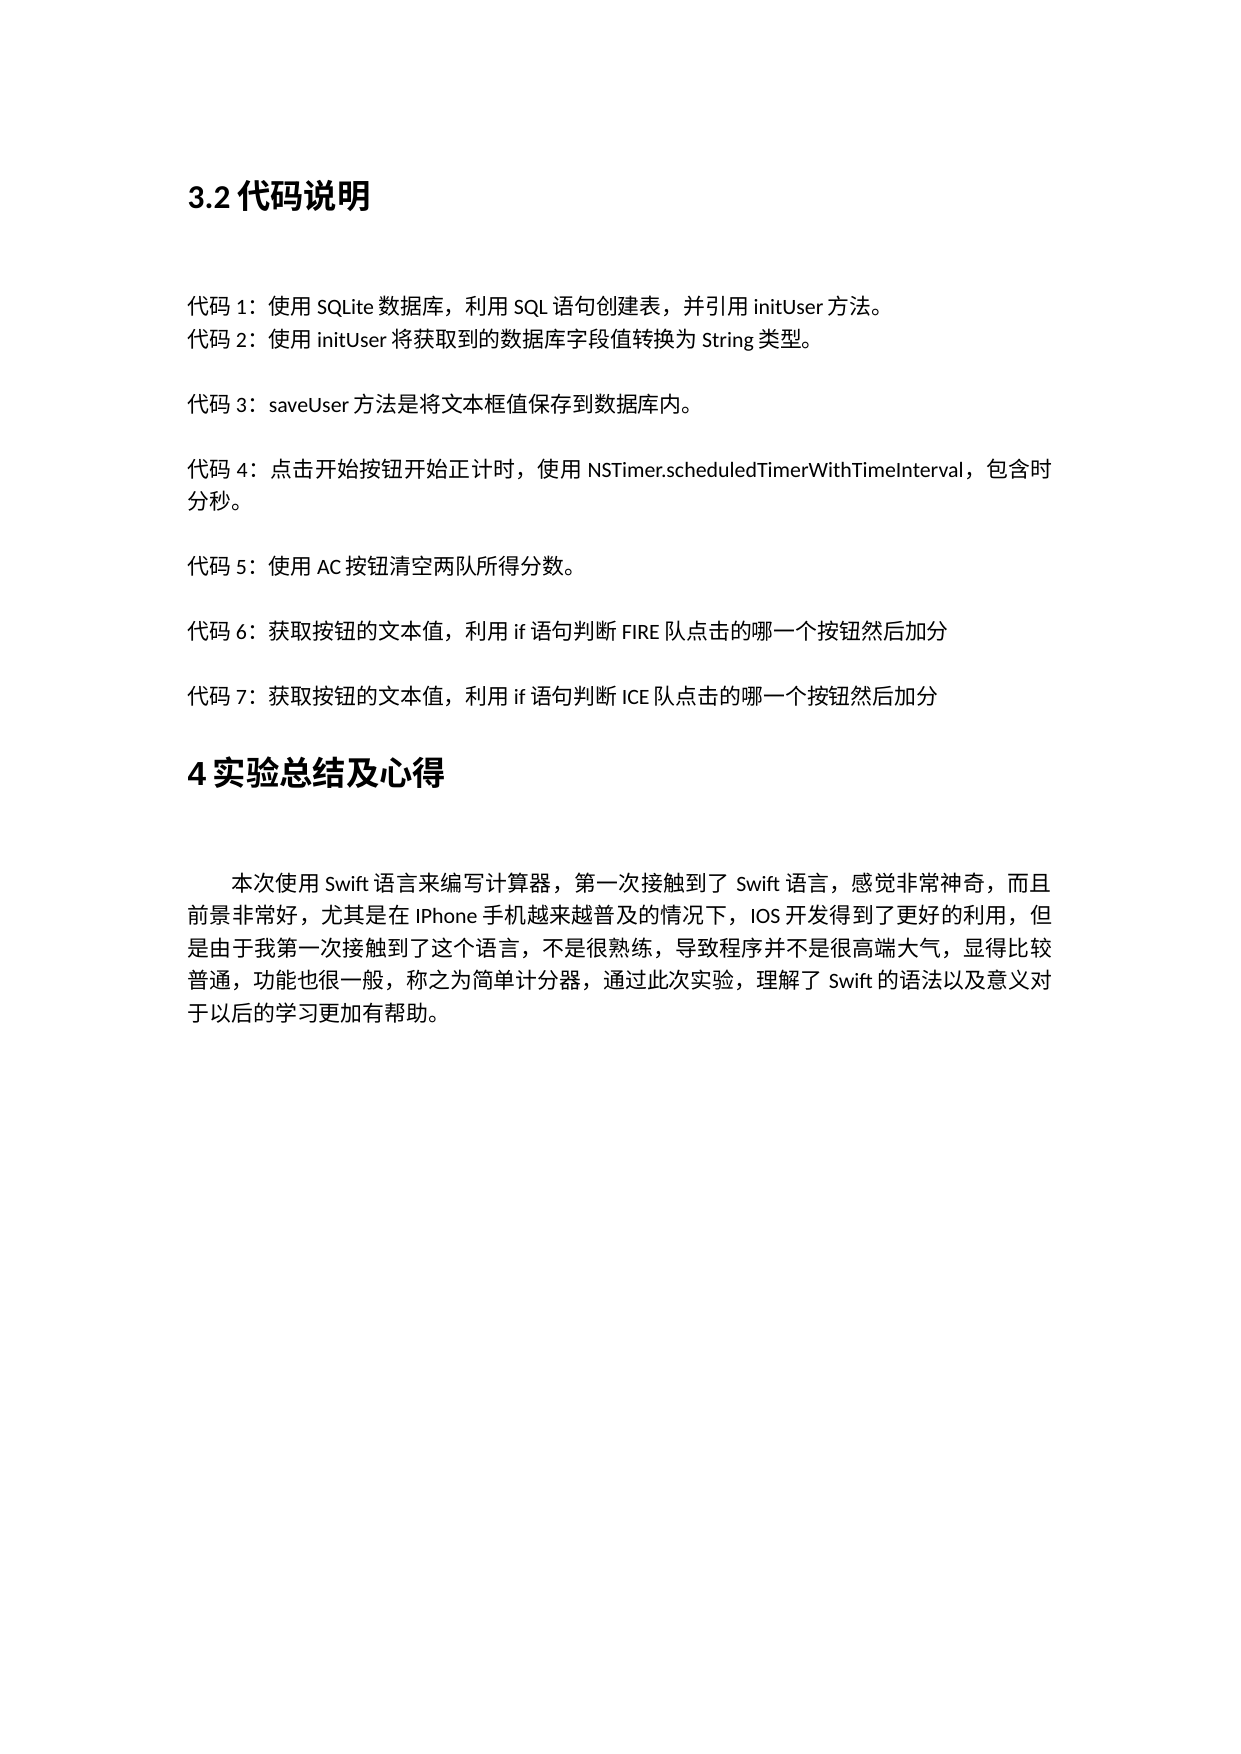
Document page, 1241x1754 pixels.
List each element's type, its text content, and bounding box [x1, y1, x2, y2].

subtitle 3.2代码说明 [187, 162, 1053, 227]
text 本次使用Swift语言来编写计算器，第一次接触到了Swift语言，感觉非常神奇，而且前景非常好，尤其是在IPhone手机越来越普及的情况下，IOS开发得到了更好的利用，但是由于我第一次接触到了这个语言，不是很熟练，导致程序并不是很高端大气，显得比较普通，功能也很一般，称之为简单计分器，通过此次实验，理解了Swift的语法以及意义对于以后的学习更加有帮助。 [187, 865, 1053, 1028]
text 代码1：使用SQLite数据库，利用SQL语句创建表，并引用initUser方法。 [187, 289, 1053, 321]
text 代码2：使用initUser将获取到的数据库字段值转换为String类型。 [187, 321, 1053, 354]
text 代码4：点击开始按钮开始正计时，使用NSTimer.scheduledTimerWithTimeInterval，包含时分秒。 [187, 451, 1053, 516]
text 代码7：获取按钮的文本值，利用if语句判断ICE队点击的哪一个按钮然后加分 [187, 679, 1053, 711]
text 代码3：saveUser方法是将文本框值保存到数据库内。 [187, 386, 1053, 419]
subtitle 4实验总结及心得 [187, 738, 1053, 803]
text 代码5：使用AC按钮清空两队所得分数。 [187, 549, 1053, 581]
text 代码6：获取按钮的文本值，利用if语句判断FIRE队点击的哪一个按钮然后加分 [187, 614, 1053, 646]
